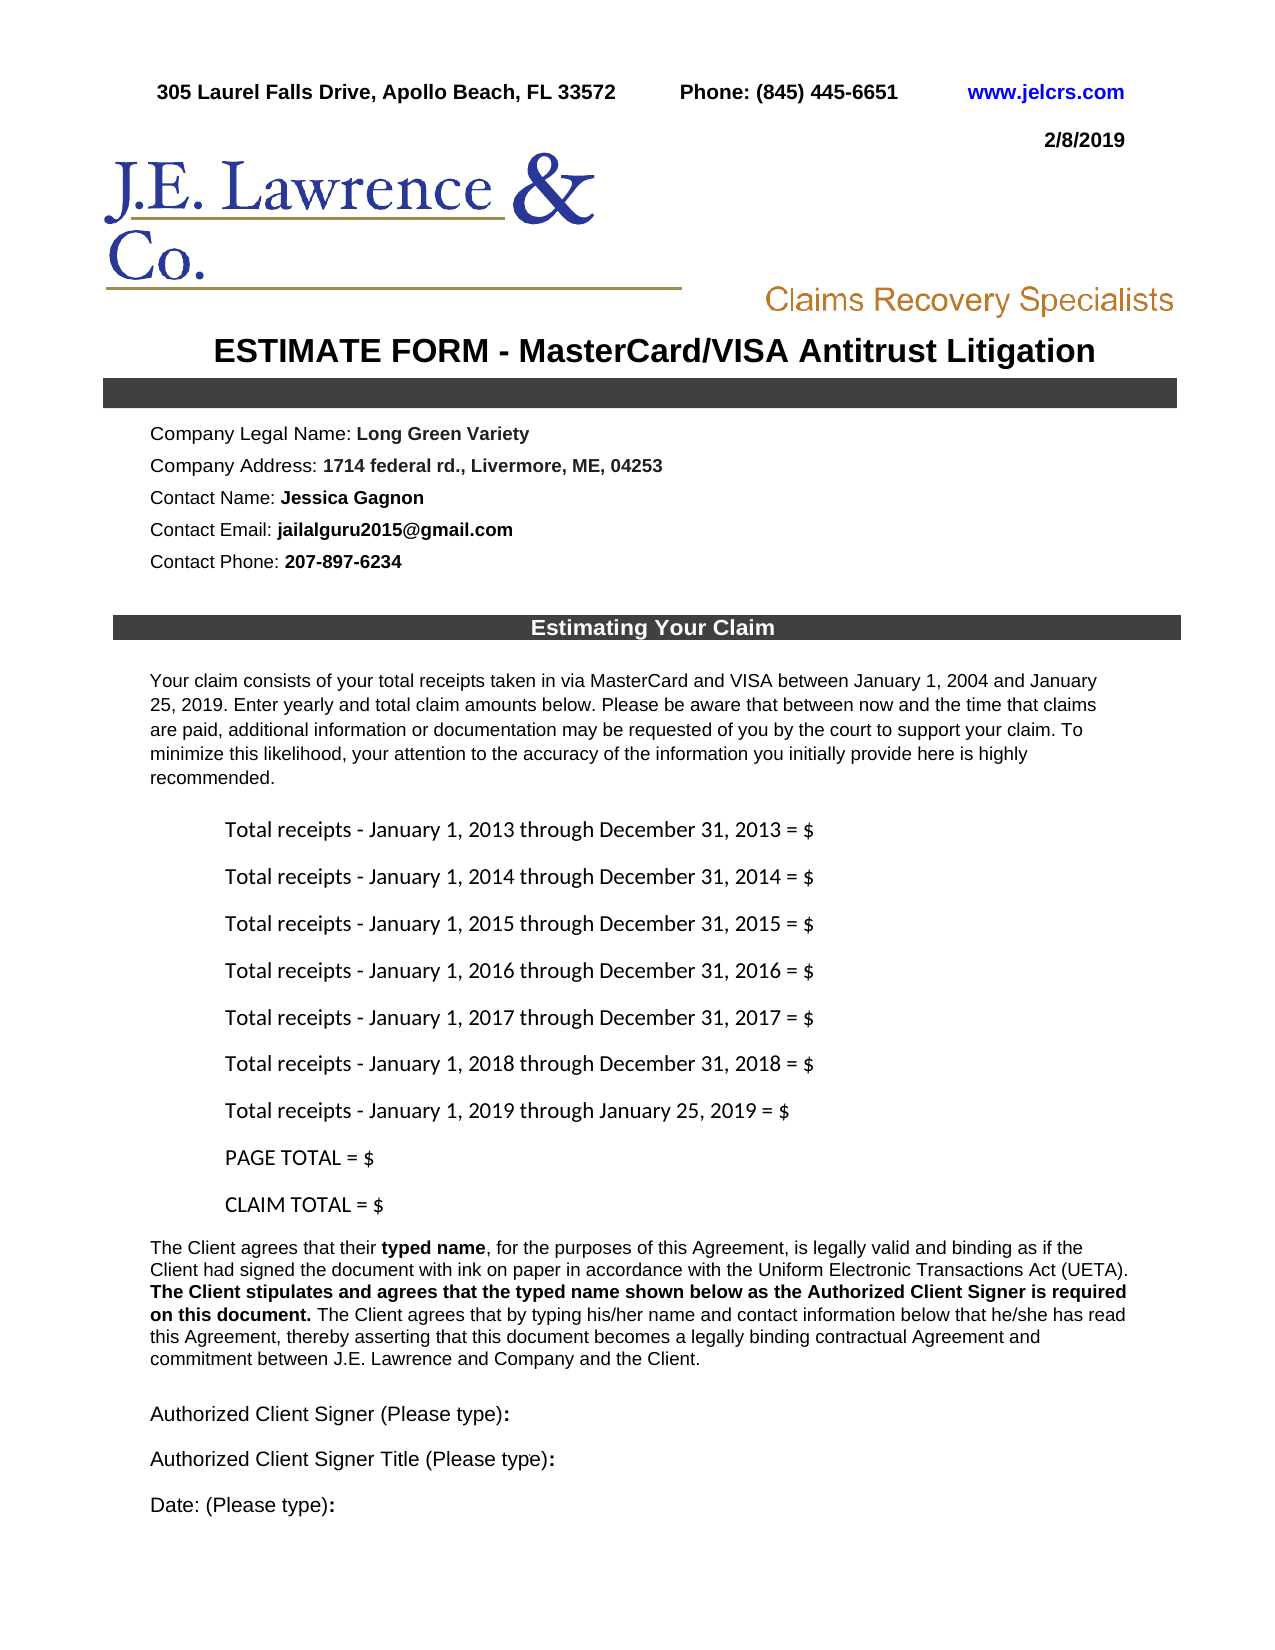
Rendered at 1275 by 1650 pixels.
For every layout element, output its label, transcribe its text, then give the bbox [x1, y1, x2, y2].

picture [1042, 287, 1098, 317]
text Total receipts - January 1, 2018 through December 31, 2018 = $ [225, 1049, 1125, 1077]
text Authorized Client Signer (Please type): [150, 1402, 1125, 1447]
text PAGE TOTAL = $ [225, 1143, 1125, 1171]
picture [823, 293, 863, 311]
text Contact Name: Jessica Gagnon [150, 486, 1125, 508]
text Company Address: 1714 federal rd., Livermore, ME, 04253 [150, 454, 1125, 476]
text ESTIMATE FORM - MasterCard/VISA Antitrust Litigation [201, 331, 1109, 370]
text Company Legal Name: Long Green Variety [150, 409, 1125, 444]
text Contact Email: jailalguru2015@gmail.com [150, 518, 1125, 540]
picture [222, 161, 491, 210]
picture [1133, 287, 1173, 311]
text Date: (Please type): [150, 1493, 1125, 1517]
picture [1020, 286, 1039, 311]
text Total receipts - January 1, 2016 through December 31, 2016 = $ [225, 956, 1125, 984]
picture [1101, 293, 1117, 311]
text CLAIM TOTAL = $ [225, 1190, 1125, 1218]
text Contact Phone: 207-897-6234 [150, 551, 1125, 572]
subtitle Estimating Your Claim [112, 614, 1191, 640]
text Authorized Client Signer Title (Please type): [150, 1447, 1125, 1493]
text 305 Laurel Falls Drive, Apollo Beach, FL 33572 Phone: (845) 445-6651 www.jelcrs.com 2/8/2019 [152, 56, 1125, 152]
text Total receipts - January 1, 2017 through December 31, 2017 = $ [225, 1003, 1125, 1031]
picture [796, 293, 813, 311]
text Total receipts - January 1, 2014 through December 31, 2014 = $ [225, 862, 1125, 890]
picture [158, 248, 190, 280]
text Total receipts - January 1, 2013 through December 31, 2013 = $ [225, 815, 1125, 843]
text Total receipts - January 1, 2015 through December 31, 2015 = $ [225, 909, 1125, 937]
text Total receipts - January 1, 2019 through January 25, 2019 = $ [225, 1096, 1125, 1124]
picture [766, 286, 788, 311]
picture [985, 293, 1010, 318]
text Your claim consists of your total receipts taken in via MasterCard and VISA between January 1, 2004 and January 25, 2019. Enter yearly and total claim amounts below. Please be aware that between now and the time that claims are paid, additional information or documentation may be requested of you by the court to support your claim. To minimize this likelihood, your attention to the accuracy of the information you initially provide here is highly recommended. [149, 670, 1125, 788]
text The Client agrees that their typed name, for the purposes of this Agreement, is legally valid and binding as if the Client had signed the document with ink on paper in accordance with the Uniform Electronic Transactions Act (UETA). The Client stipulates and agrees that the typed name shown below as the Authorized Client Signer is required on this document. The Client agrees that by typing his/her name and contact information below that he/she has read this Agreement, thereby asserting that this document becomes a legally binding contractual Agreement and commitment between J.E. Lawrence and Company and the Client. [150, 1237, 1134, 1369]
